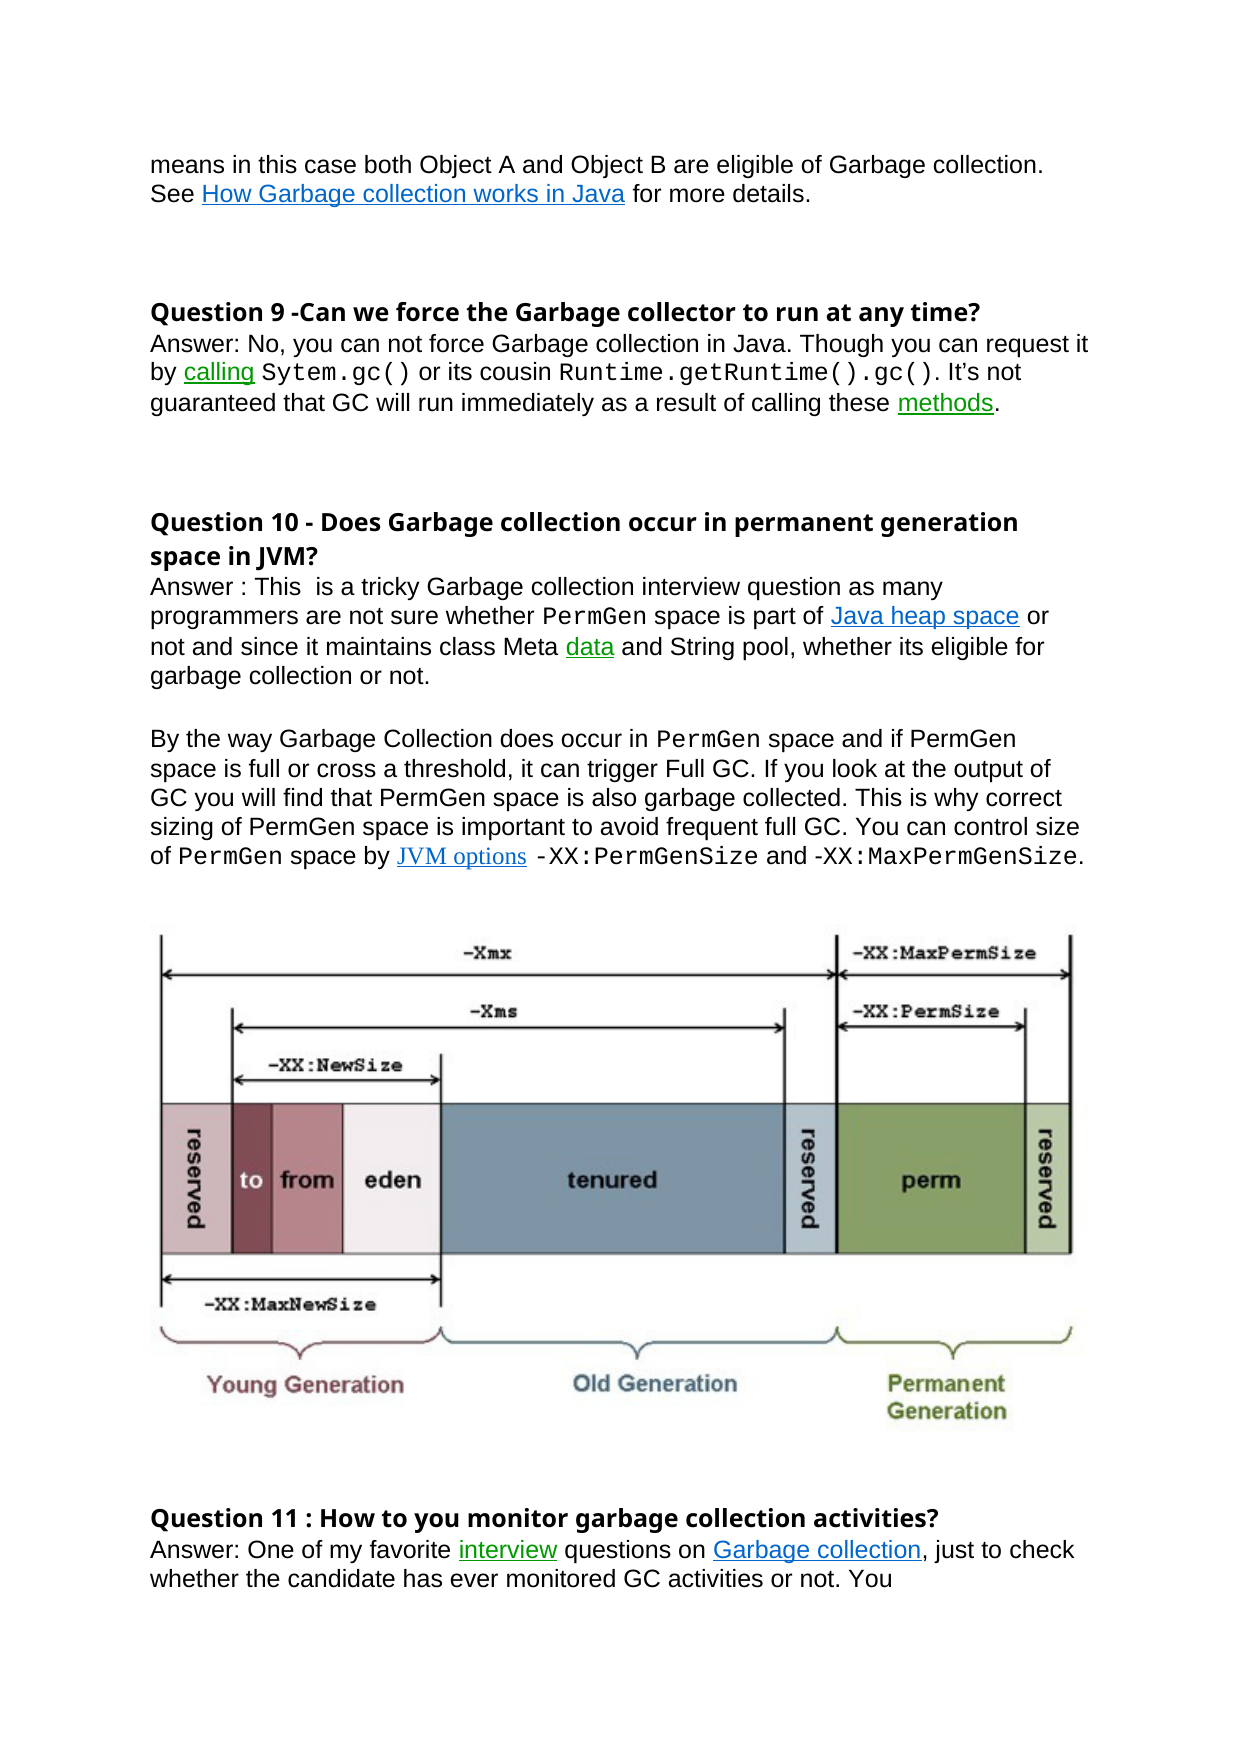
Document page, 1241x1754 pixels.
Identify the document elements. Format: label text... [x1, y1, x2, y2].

text Answer: No, you can not force Garbage collection in Java. Though you can request it by calling Sytem.gc() or its cousin Runtime.getRuntime().gc(). It’s not guaranteed that GC will run immediately as a result of calling these methods. [150, 329, 1090, 445]
text Question 9 -Can we force the Garbage collector to run at any time? [150, 294, 1090, 329]
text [150, 1535, 1090, 1592]
text By the way Garbage Collection does occur in PermGen space and if PermGen space is full or cross a threshold, it can trigger Full GC. If you look at the output of GC you will find that PermGen space is also garbage collected. This is why correct sizing of PermGen space is important to avoid frequent full GC. You can control size of PermGen space by JVM options -XX:PermGenSize and -XX:MaxPermGenSize. [150, 723, 1090, 900]
picture [150, 924, 1091, 1433]
text Question 10 - Does Garbage collection occur in permanent generation space in JVM? [150, 504, 1090, 572]
text Answer : This is a tricky Garbage collection interview question as many programmers are not sure whether PermGen space is part of Java heap space or not and since it maintains class Meta data and String pool, whether its eligible for garbage collection or not. [150, 572, 1090, 689]
text Question 11 : How to you monitor garbage collection activities? [150, 1501, 1090, 1535]
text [150, 150, 1090, 236]
